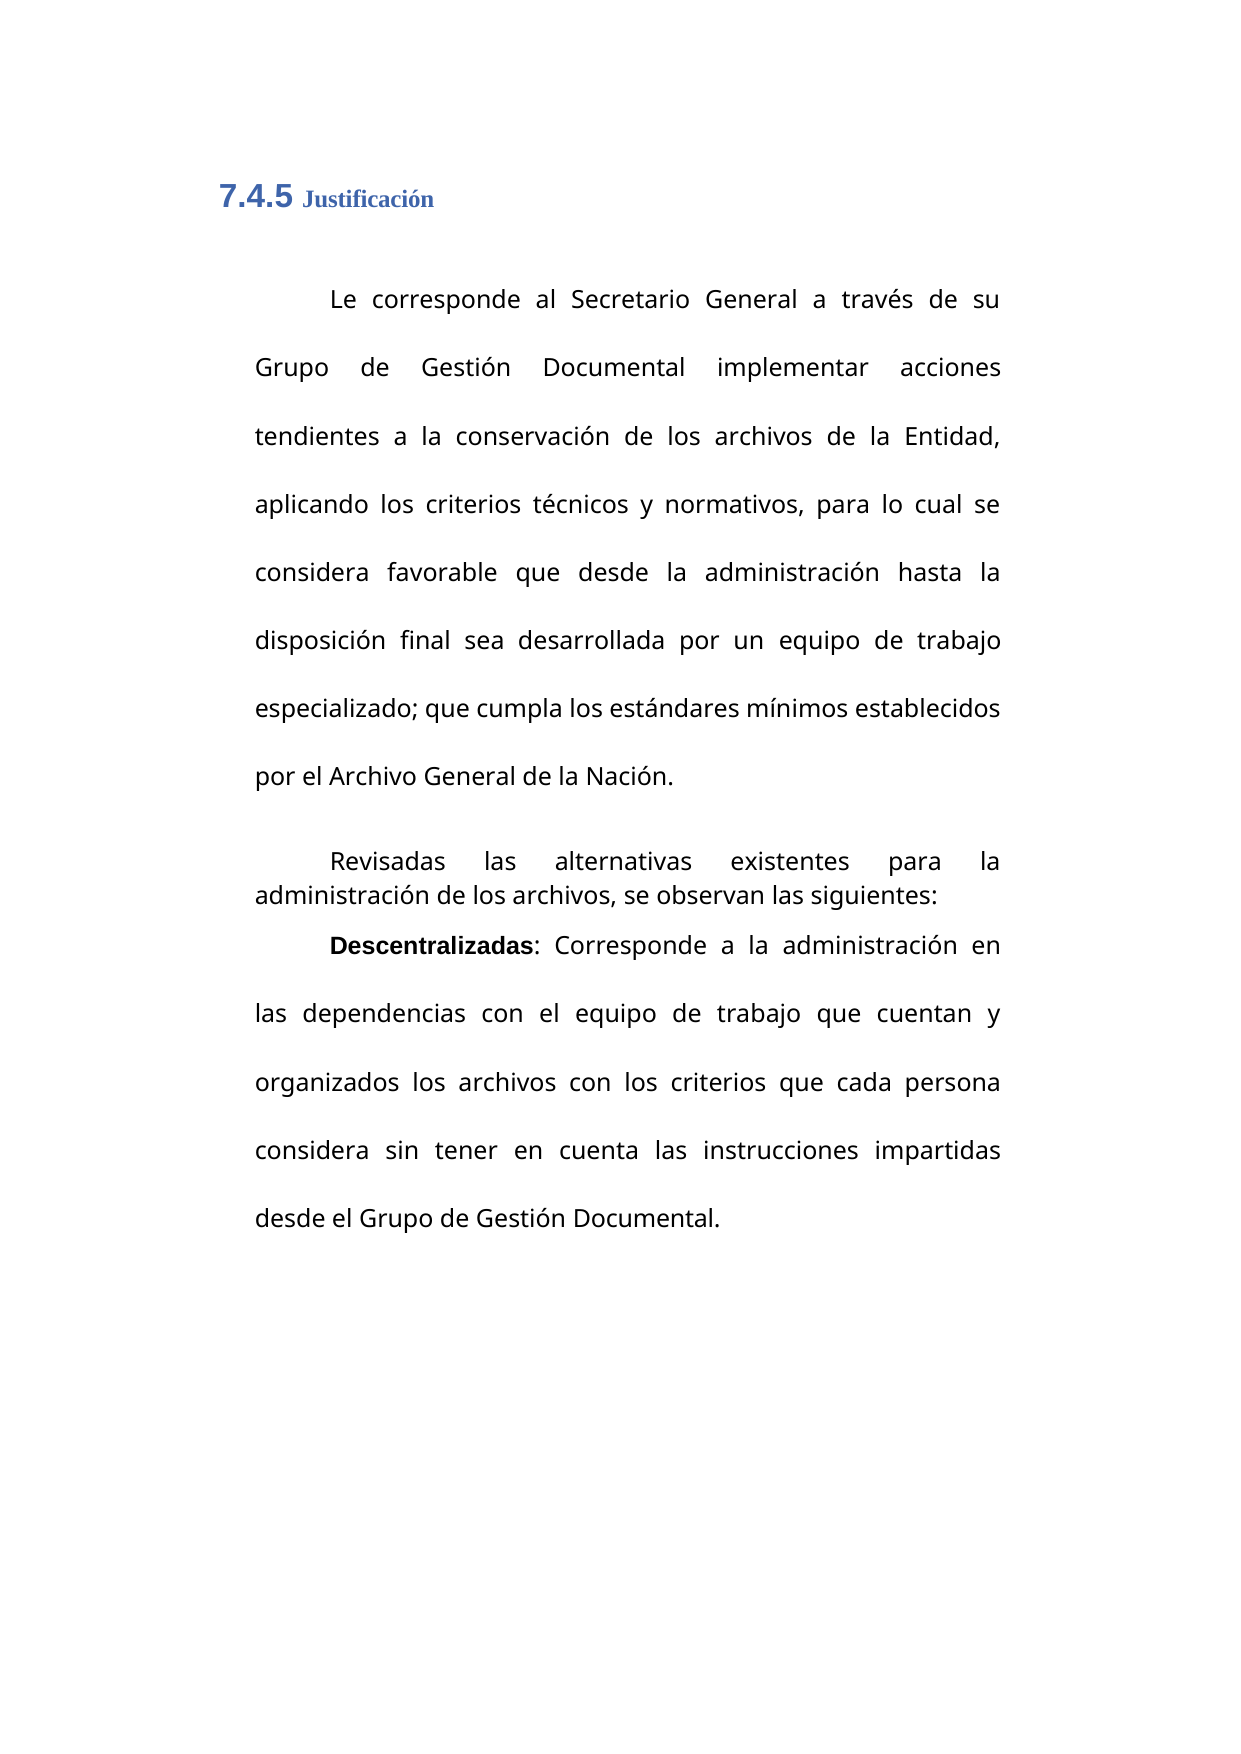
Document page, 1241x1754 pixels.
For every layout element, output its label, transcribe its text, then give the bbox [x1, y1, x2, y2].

text Descentralizadas: Corresponde a la administración en las dependencias con el equipo de trabajo que cuentan y organizados los archivos con los criterios que cada persona considera sin tener en cuenta las instrucciones impartidas desde el Grupo de Gestión Documental. [254, 928, 1002, 1234]
text Le corresponde al Secretario General a través de su Grupo de Gestión Documental implementar acciones tendientes a la conservación de los archivos de la Entidad, aplicando los criterios técnicos y normativos, para lo cual se considera favorable que desde la administración hasta la disposición final sea desarrollada por un equipo de trabajo especializado; que cumpla los estándares mínimos establecidos por el Archivo General de la Nación. [254, 282, 1002, 793]
subtitle Justificación [219, 176, 1211, 215]
text Revisadas las alternativas existentes para la administración de los archivos, se observan las siguientes: [254, 844, 1001, 912]
